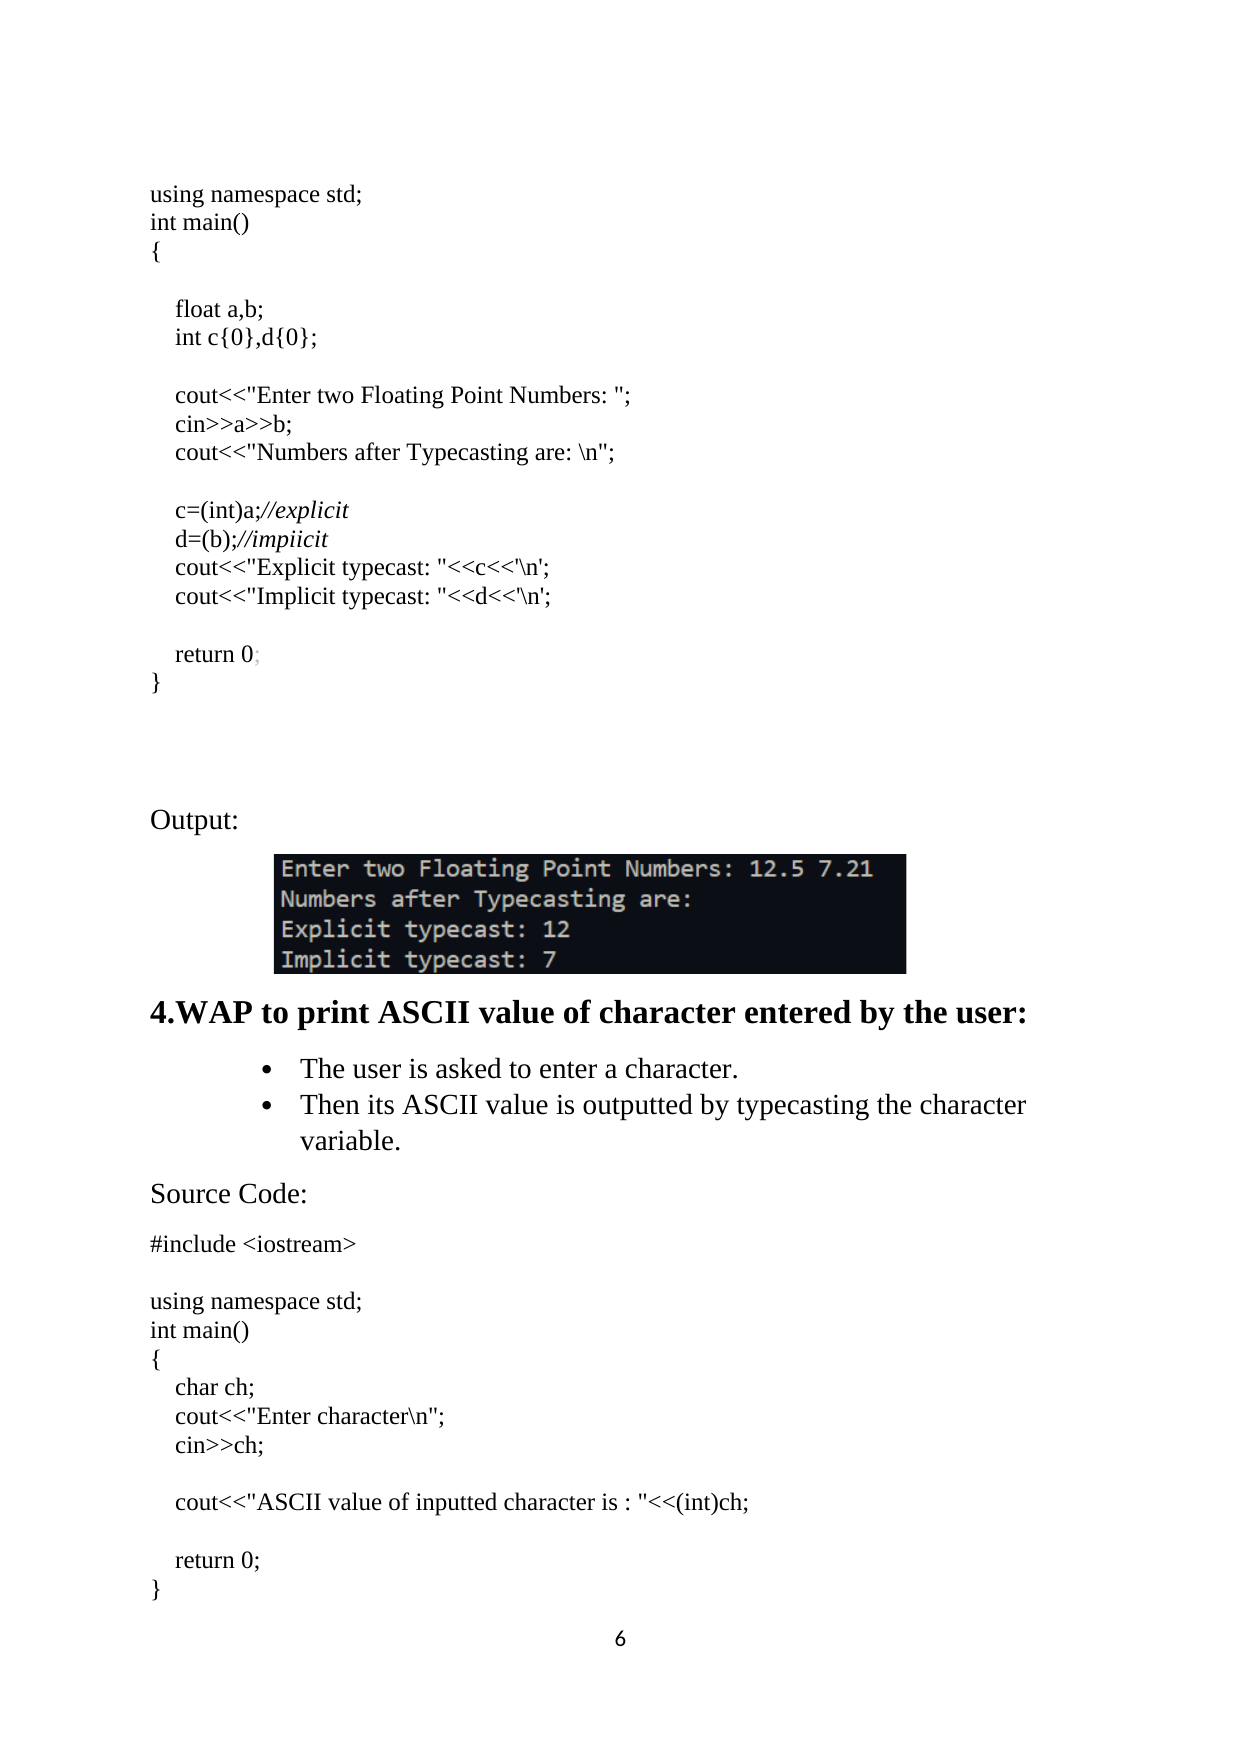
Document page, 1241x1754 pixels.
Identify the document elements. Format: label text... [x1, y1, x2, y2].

text 4.WAP to print ASCII value of character entered by the user: [150, 993, 1090, 1031]
text return 0; [150, 639, 1090, 667]
text Output: [150, 802, 1090, 835]
text int main() [150, 207, 1090, 236]
text cout<<"Numbers after Typecasting are: \n"; [150, 437, 1090, 466]
text int main() [150, 1315, 1090, 1344]
text cin>>a>>b; [150, 409, 1090, 437]
text } [150, 667, 1090, 696]
text Source Code: [150, 1176, 1090, 1209]
text } [150, 1574, 1090, 1602]
text { [150, 236, 1090, 265]
text int c{0},d{0}; [150, 322, 1090, 351]
text { [150, 1344, 1090, 1372]
text using namespace std; [150, 179, 1090, 207]
text using namespace std; [150, 1286, 1090, 1315]
text cout<<"Enter two Floating Point Numbers: "; [150, 380, 1090, 409]
text cout<<"ASCII value of inputted character is : "<<(int)ch; [150, 1487, 1090, 1516]
text cin>>ch; [150, 1430, 1090, 1459]
text cout<<"Enter character\n"; [150, 1401, 1090, 1430]
text d=(b);//impiicit [150, 524, 1090, 552]
text cout<<"Explicit typecast: "<<c<<'\n'; [150, 552, 1090, 581]
text char ch; [150, 1372, 1090, 1401]
text cout<<"Implicit typecast: "<<d<<'\n'; [150, 581, 1090, 610]
list Then its ASCII value is outputted by typecasting the character variable. [262, 1087, 1090, 1157]
picture [273, 854, 907, 974]
text float a,b; [150, 294, 1090, 322]
text c=(int)a;//explicit [150, 495, 1090, 524]
text return 0; [150, 1545, 1090, 1574]
text #include <iostream> [150, 1229, 1090, 1257]
list The user is asked to enter a character. [262, 1051, 1090, 1084]
